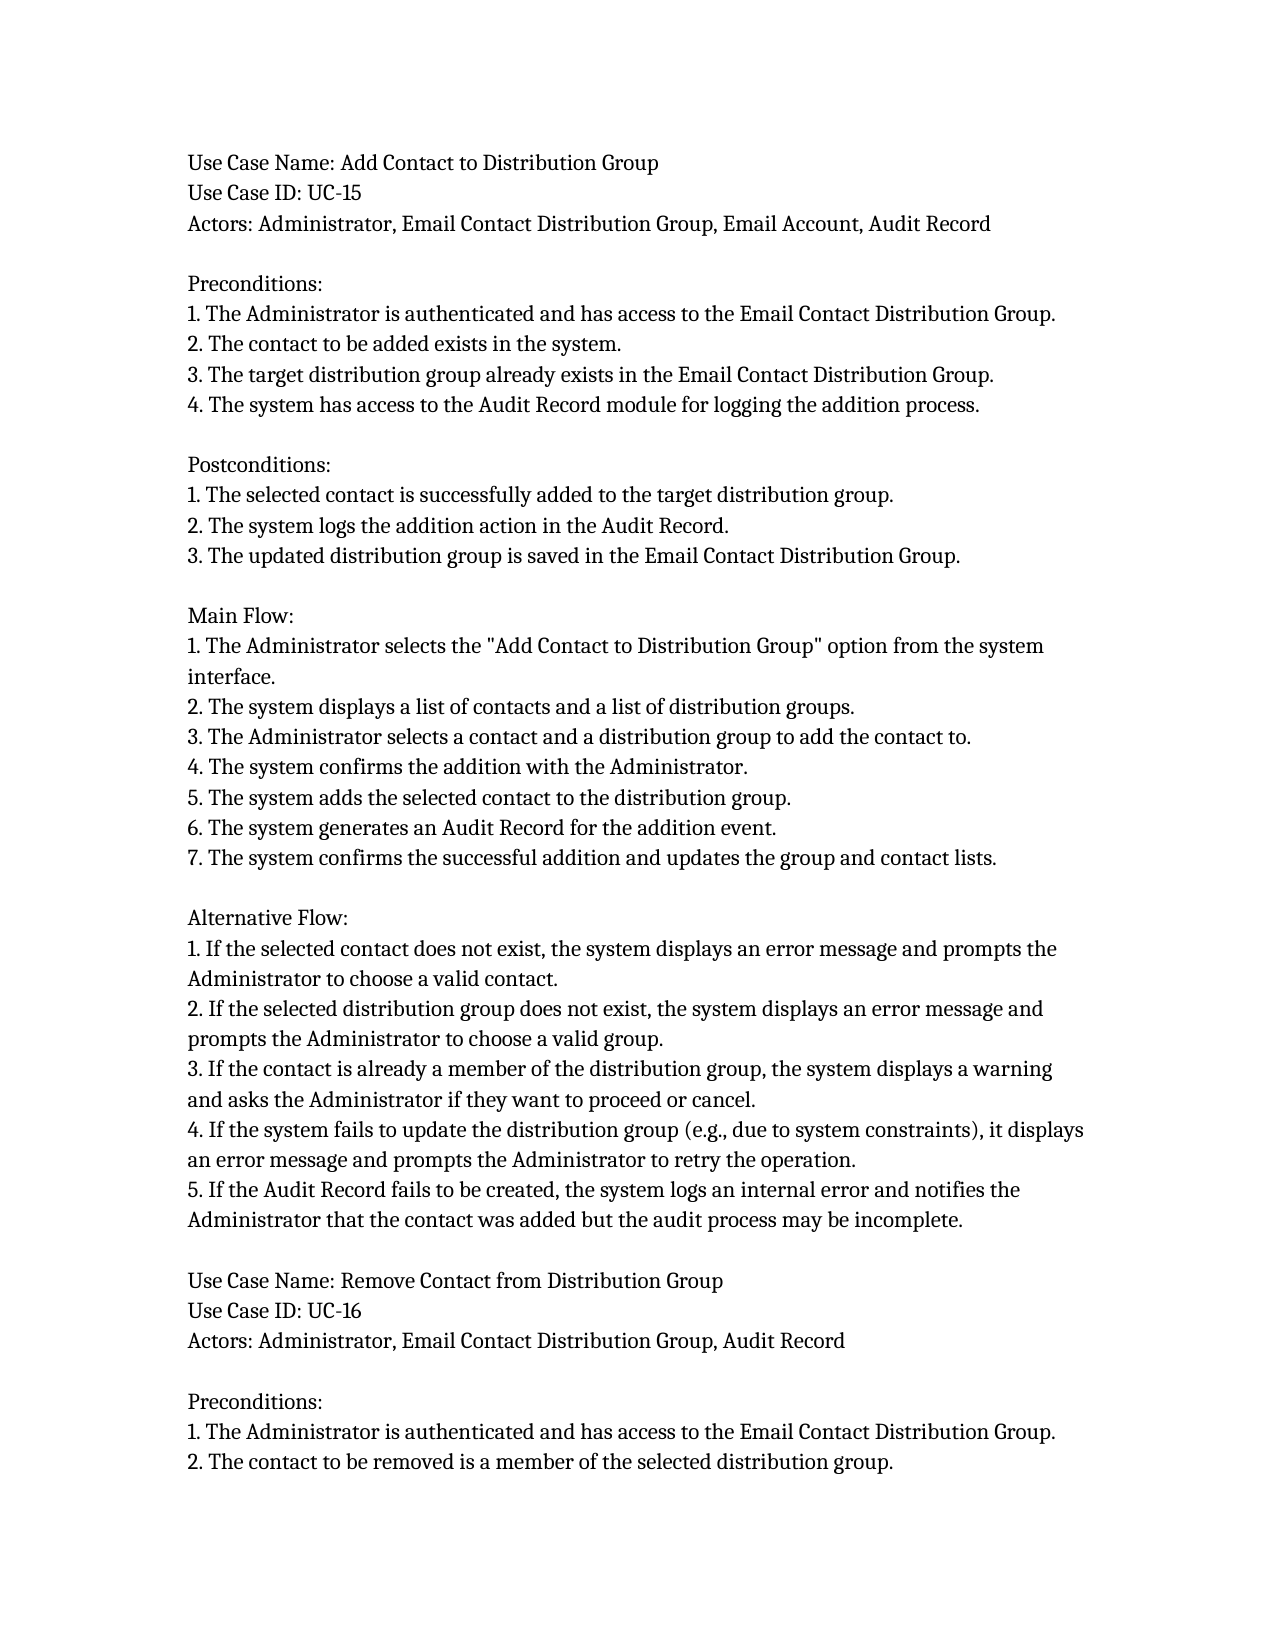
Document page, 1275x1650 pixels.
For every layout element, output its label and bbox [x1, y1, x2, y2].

text [187, 150, 1087, 1475]
